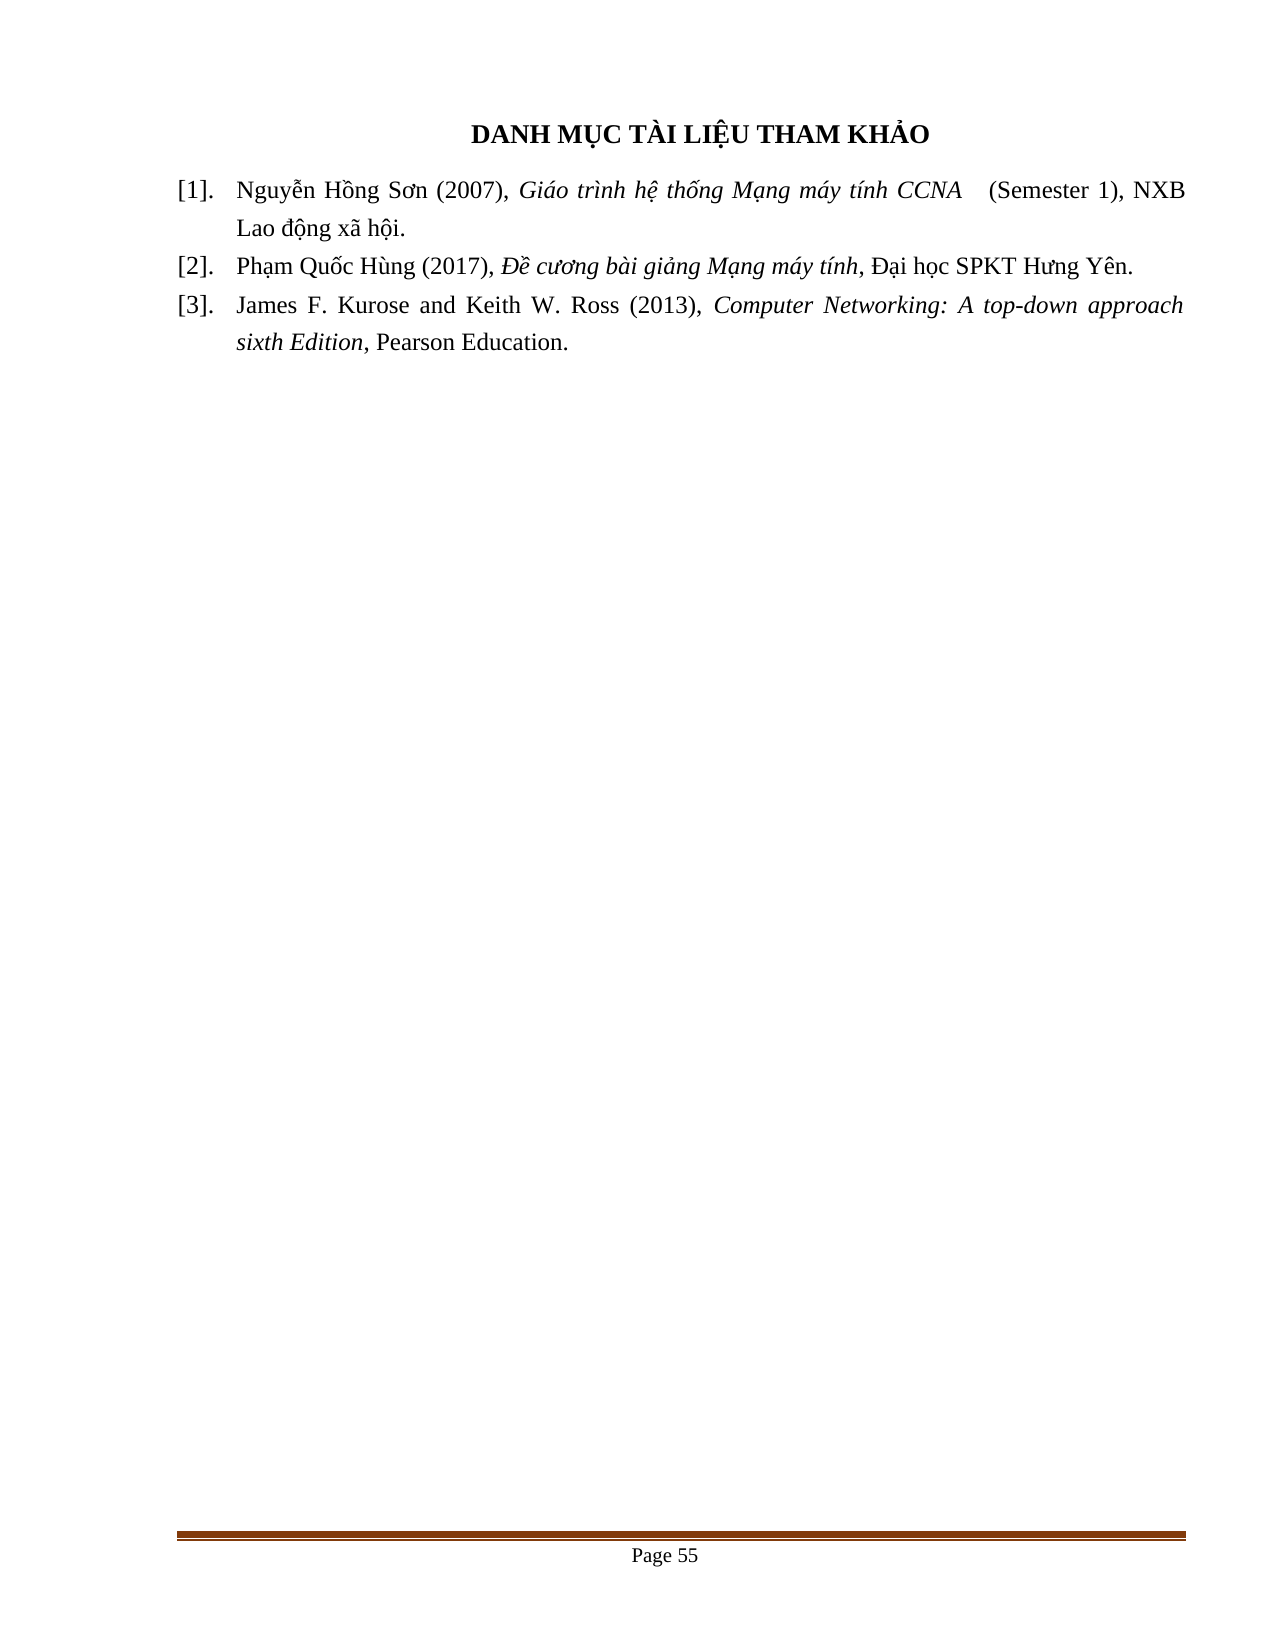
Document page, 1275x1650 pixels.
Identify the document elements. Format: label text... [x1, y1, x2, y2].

list James F. Kurose and Keith W. Ross (2013), Computer Networking: A top-down approach sixth Edition, Pearson Education. [177, 289, 1186, 356]
text DANH MỤC TÀI LIỆU THAM KHẢO [177, 118, 1186, 149]
list Nguyễn Hồng Sơn (2007), Giáo trình hệ thống Mạng máy tính CCNA (Semester 1), NXB Lao động xã hội. [177, 174, 1186, 241]
list Phạm Quốc Hùng (2017), Đề cương bài giảng Mạng máy tính, Đại học SPKT Hưng Yên. [177, 250, 1186, 280]
